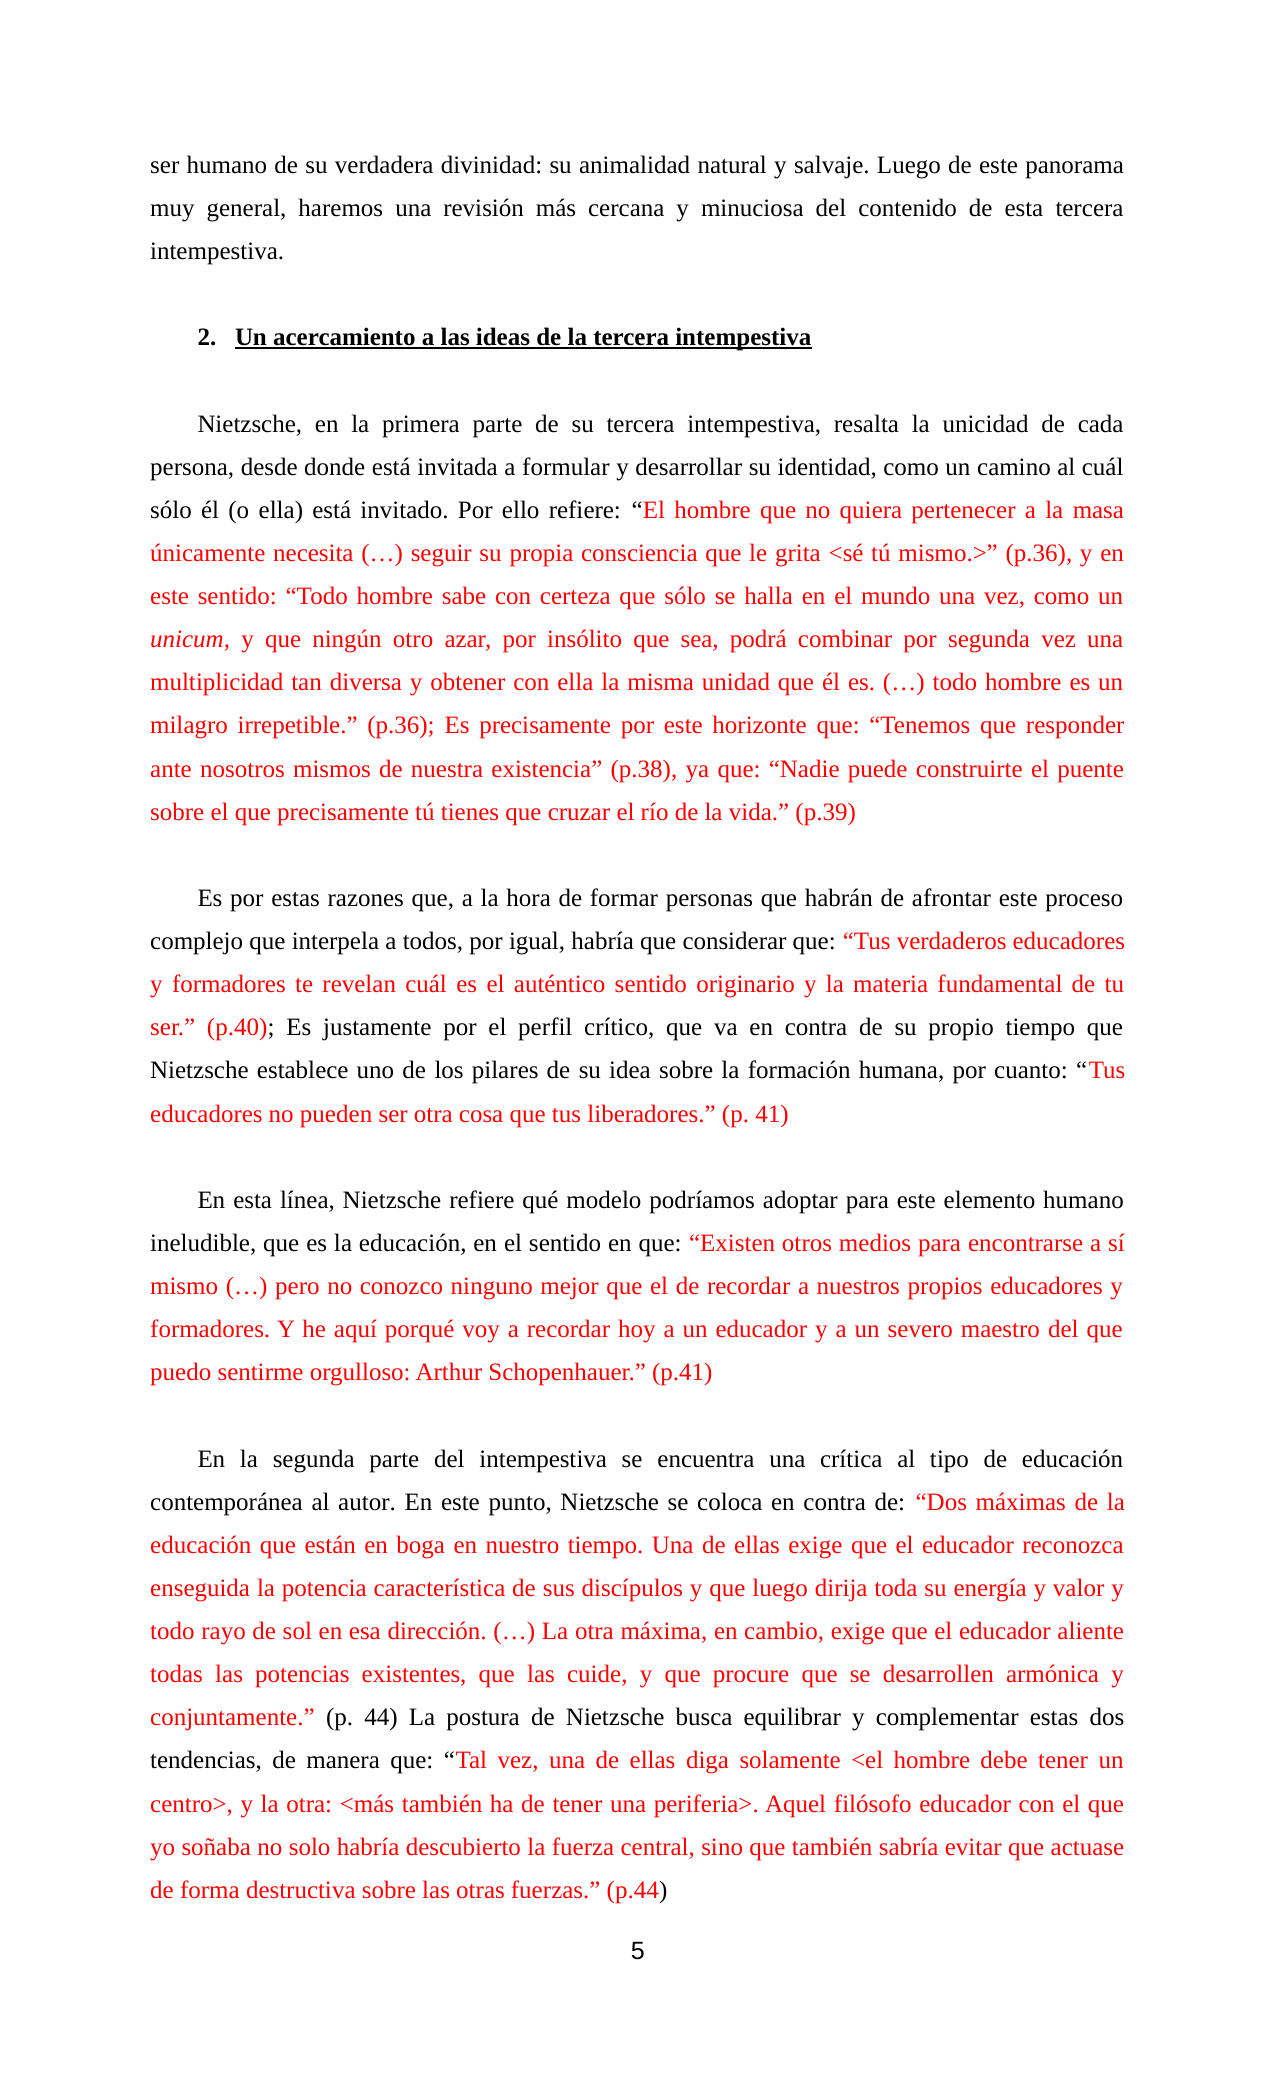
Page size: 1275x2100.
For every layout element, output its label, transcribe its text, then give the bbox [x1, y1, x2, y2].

text En la segunda parte del intempestiva se encuentra una crítica al tipo de educación contemporánea al autor. En este punto, Nietzsche se coloca en contra de: “Dos máximas de la educación que están en boga en nuestro tiempo. Una de ellas exige que el educador reconozca enseguida la potencia característica de sus discípulos y que luego dirija toda su energía y valor y todo rayo de sol en esa dirección. (…) La otra máxima, en cambio, exige que el educador aliente todas las potencias existentes, que las cuide, y que procure que se desarrollen armónica y conjuntamente.” (p. 44) La postura de Nietzsche busca equilibrar y complementar estas dos tendencias, de manera que: “Tal vez, una de ellas diga solamente <el hombre debe tener un centro>, y la otra: <más también ha de tener una periferia>. Aquel filósofo educador con el que yo soñaba no solo habría descubierto la fuerza central, sino que también sabría evitar que actuase de forma destructiva sobre las otras fuerzas.” (p.44) [150, 1444, 1125, 1904]
text Nietzsche, en la primera parte de su tercera intempestiva, resalta la unicidad de cada persona, desde donde está invitada a formular y desarrollar su identidad, como un camino al cuál sólo él (o ella) está invitado. Por ello refiere: “El hombre que no quiera pertenecer a la masa únicamente necesita (…) seguir su propia consciencia que le grita <sé tú mismo.>” (p.36), y en este sentido: “Todo hombre sabe con certeza que sólo se halla en el mundo una vez, como un unicum, y que ningún otro azar, por insólito que sea, podrá combinar por segunda vez una multiplicidad tan diversa y obtener con ella la misma unidad que él es. (…) todo hombre es un milagro irrepetible.” (p.36); Es precisamente por este horizonte que: “Tenemos que responder ante nosotros mismos de nuestra existencia” (p.38), ya que: “Nadie puede construirte el puente sobre el que precisamente tú tienes que cruzar el río de la vida.” (p.39) [150, 481, 1125, 826]
text Es por estas razones que, a la hora de formar personas que habrán de afrontar este proceso complejo que interpela a todos, por igual, habría que considerar que: “Tus verdaderos educadores y formadores te revelan cuál es el auténtico sentido originario y la materia fundamental de tu ser.” (p.40); Es justamente por el perfil crítico, que va en contra de su propio tiempo que Nietzsche establece uno de los pilares de su idea sobre la formación humana, por cuanto: “Tus educadores no pueden ser otra cosa que tus liberadores.” (p. 41) [150, 883, 1125, 1127]
text En esta línea, Nietzsche refiere qué modelo podríamos adoptar para este elemento humano ineludible, que es la educación, en el sentido en que: “Existen otros medios para encontrarse a sí mismo (…) pero no conozco ninguno mejor que el de recordar a nuestros propios educadores y formadores. Y he aquí porqué voy a recordar hoy a un educador y a un severo maestro del que puedo sentirme orgulloso: Arthur Schopenhauer.” (p.41) [150, 1185, 1125, 1386]
list Un acercamiento a las ideas de la tercera intempestiva [197, 322, 1125, 351]
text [150, 150, 1125, 265]
